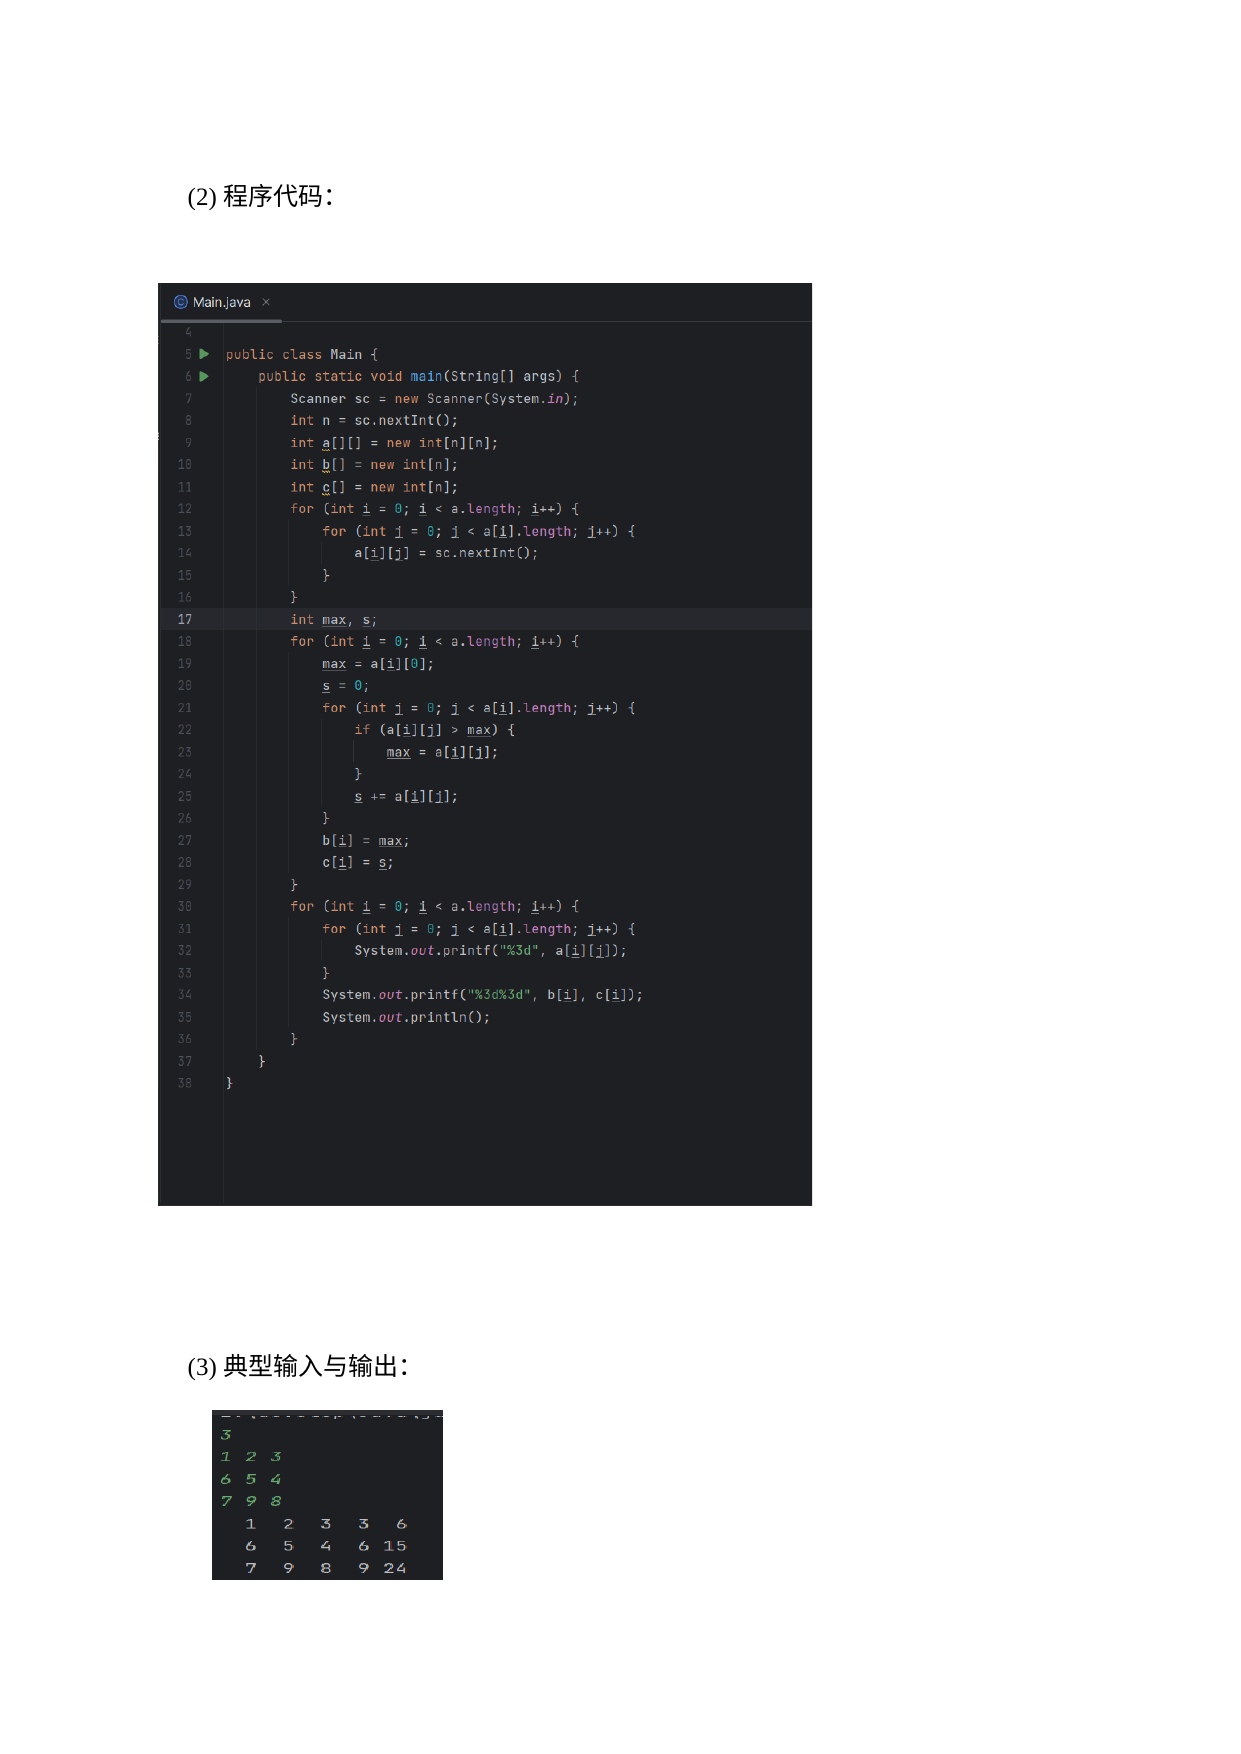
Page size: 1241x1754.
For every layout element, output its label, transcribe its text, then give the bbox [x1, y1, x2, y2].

list 典型输入与输出： [187, 1332, 1053, 1397]
list 程序代码： [187, 162, 1053, 227]
picture [158, 283, 813, 1206]
picture [210, 1410, 442, 1578]
